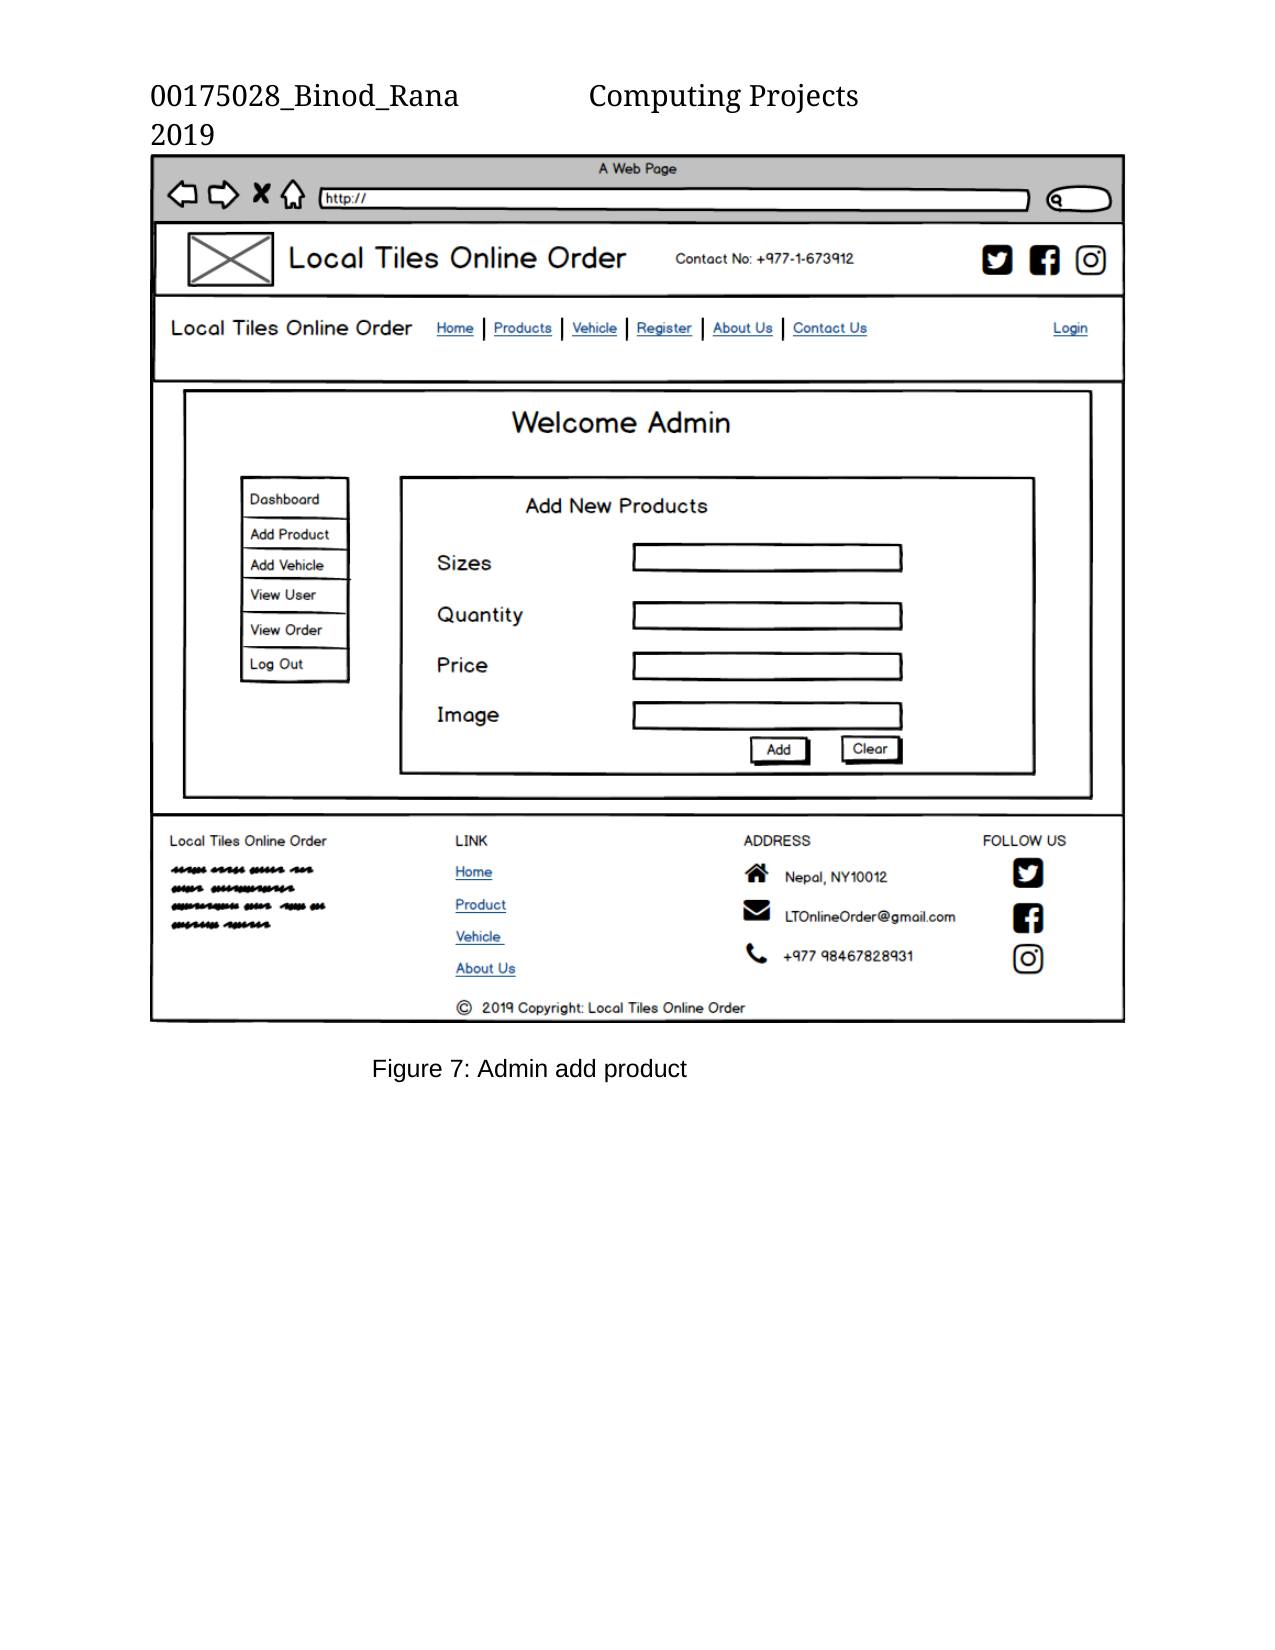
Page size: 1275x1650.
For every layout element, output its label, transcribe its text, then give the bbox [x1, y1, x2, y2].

picture [150, 154, 1125, 1023]
text Figure 7: Admin add product [150, 1053, 1125, 1082]
